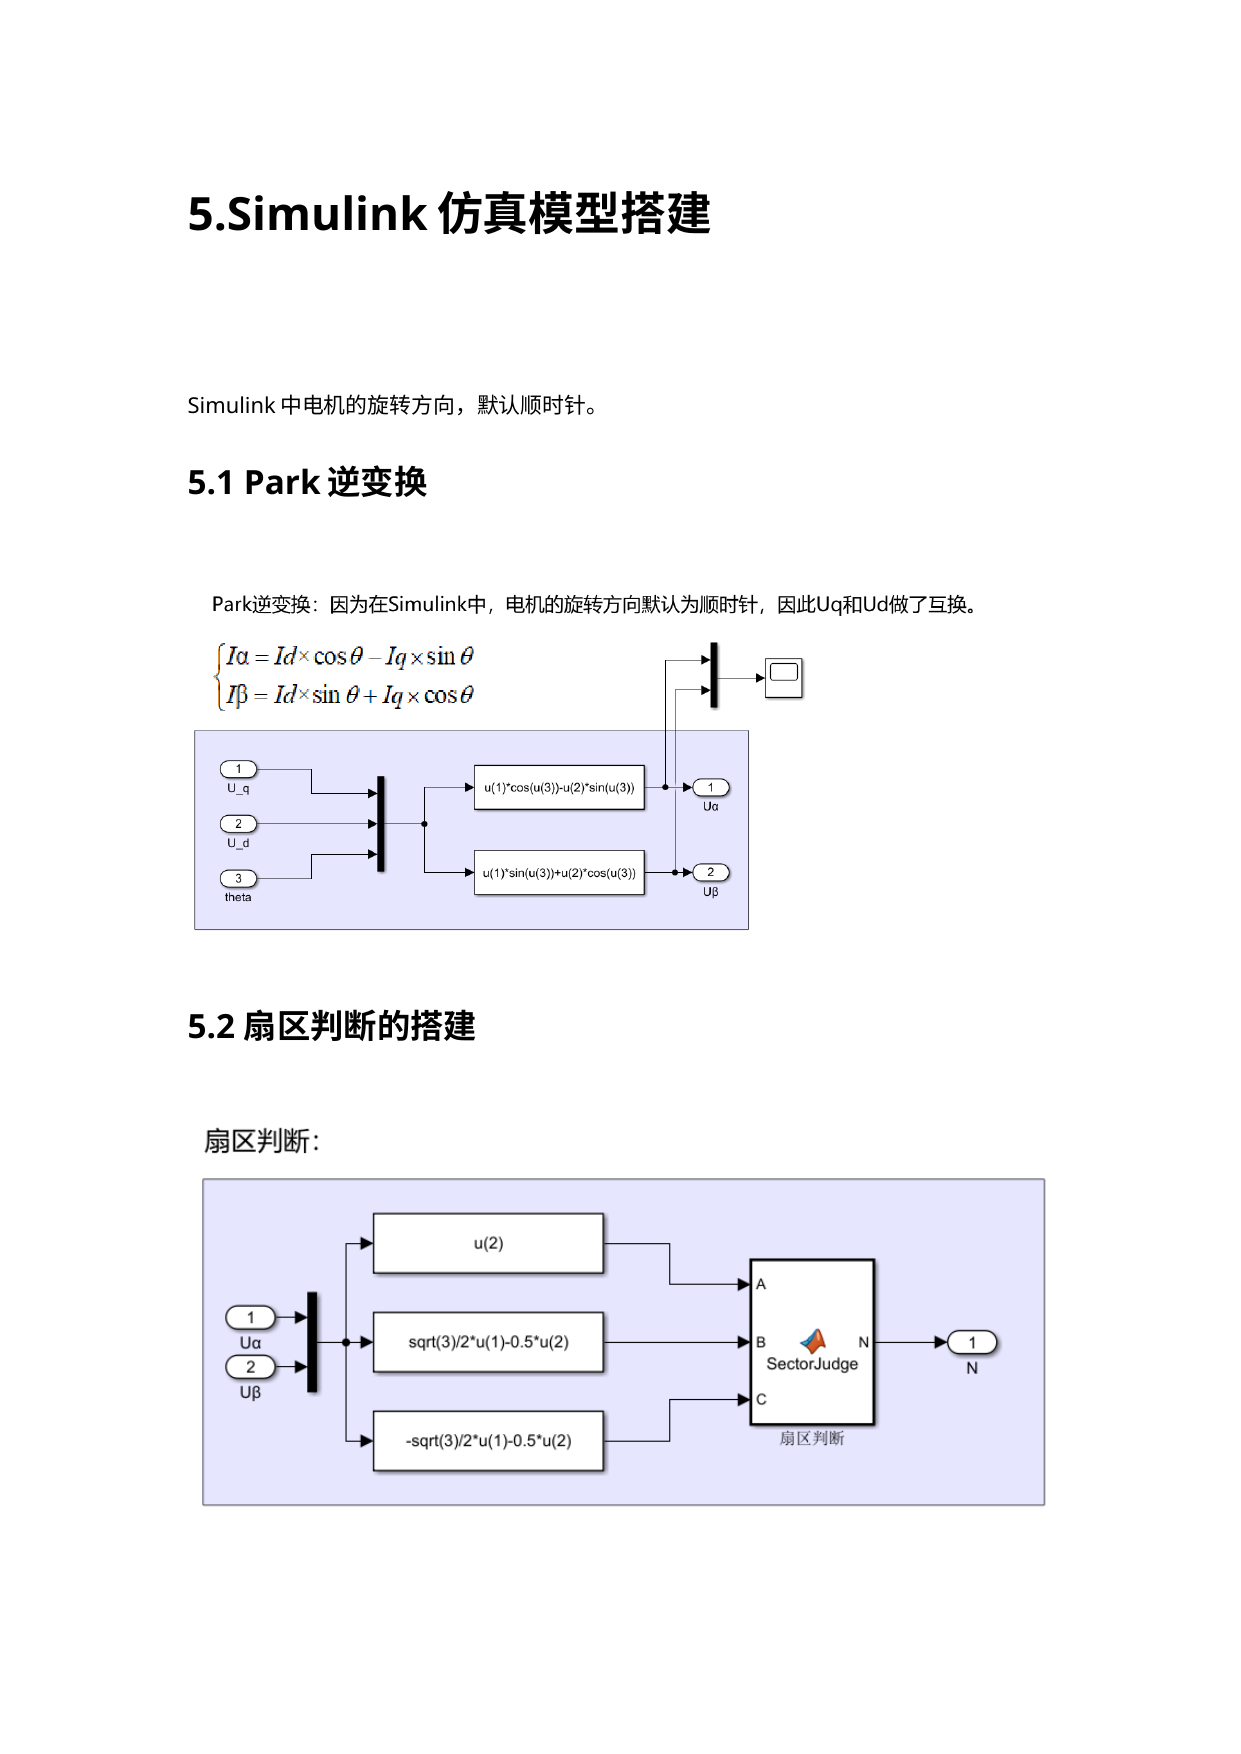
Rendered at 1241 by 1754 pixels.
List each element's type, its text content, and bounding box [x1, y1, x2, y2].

subtitle 5.2 扇区判断的搭建 [187, 992, 1053, 1057]
subtitle 5.1 Park逆变换 [187, 447, 1053, 512]
picture [187, 1119, 1053, 1511]
picture [187, 574, 979, 935]
text Simulink中电机的旋转方向，默认顺时针。 [187, 388, 1053, 420]
subtitle 5.Simulink仿真模型搭建 [187, 162, 1053, 259]
